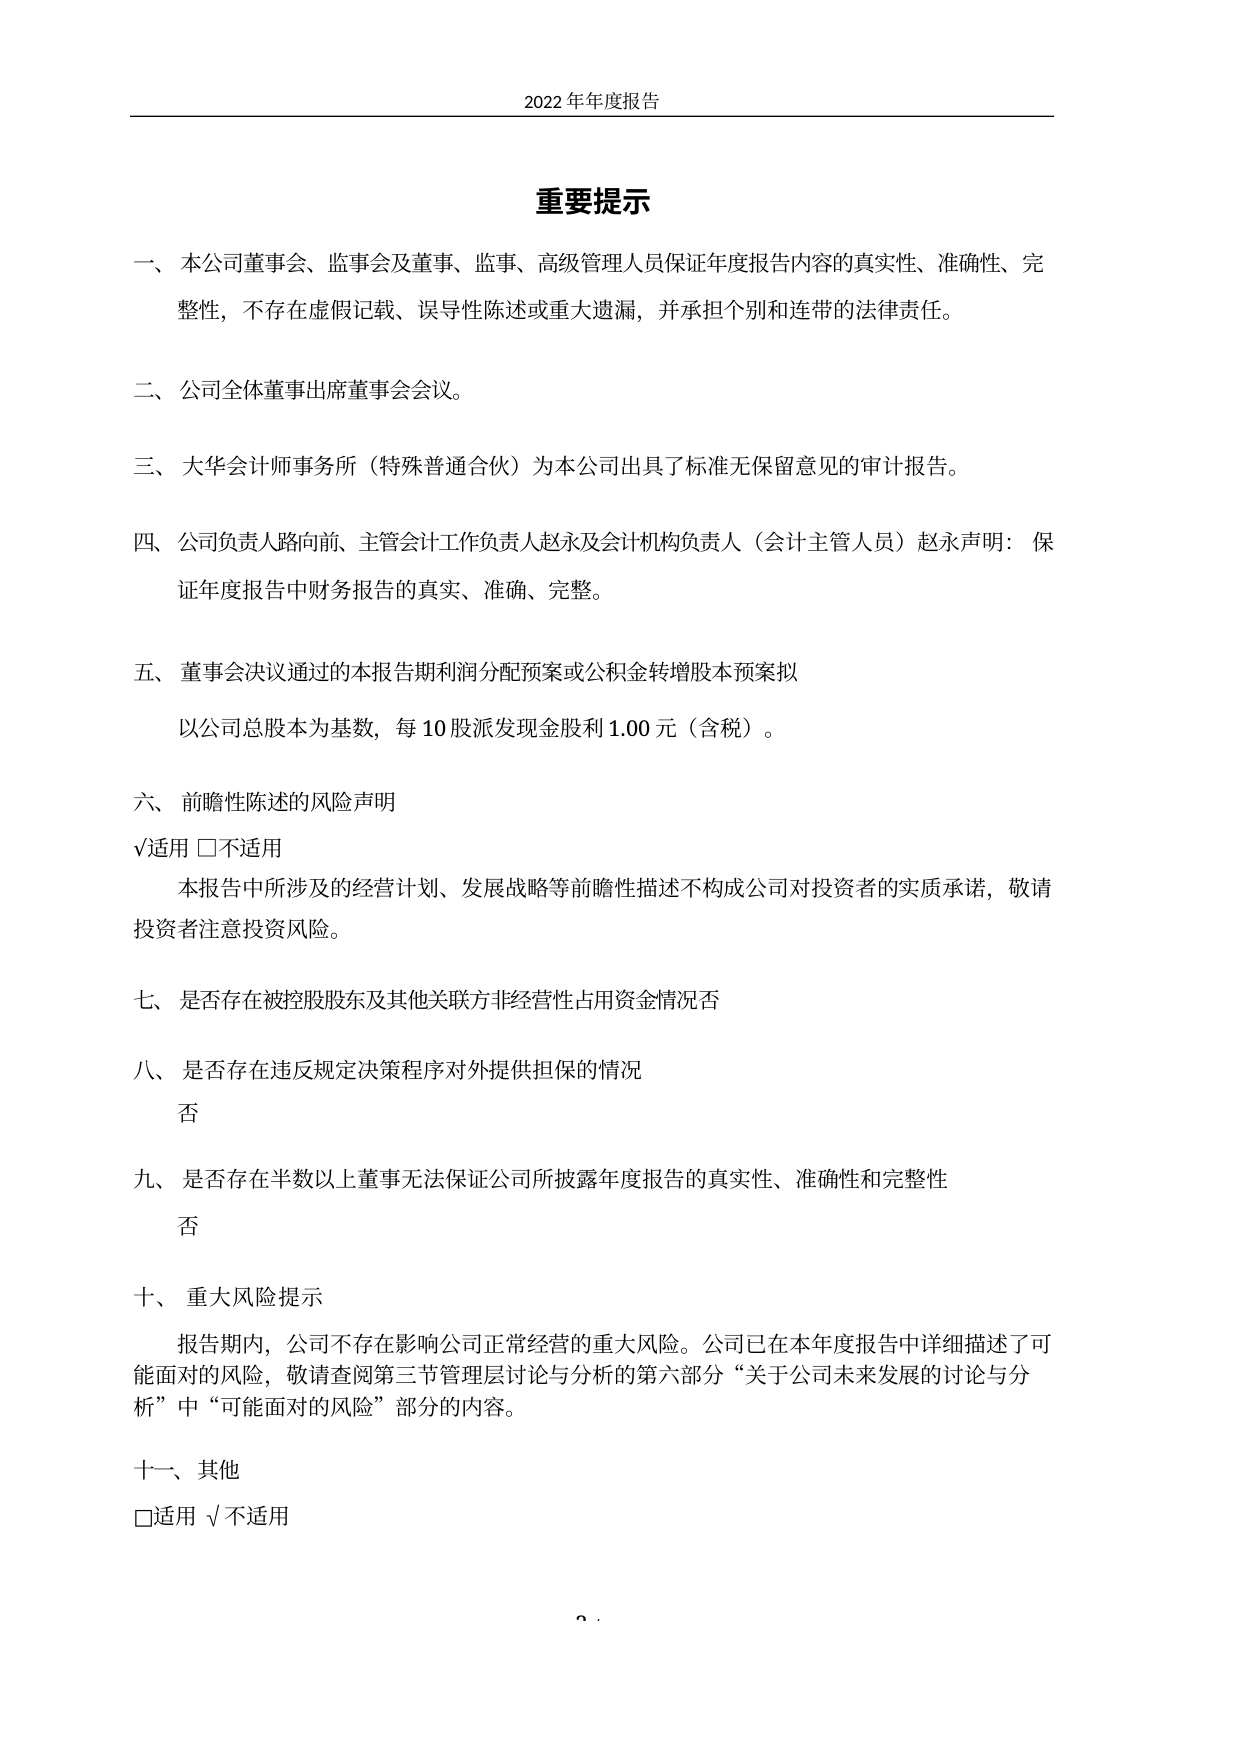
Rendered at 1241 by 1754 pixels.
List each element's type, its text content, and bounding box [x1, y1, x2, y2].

text 一、 本公司董事会、监事会及董事、监事、高级管理人员保证年度报告内容的真实性、准确性、完整性，不存在虚假记载、误导性陈述或重大遗漏，并承担个别和连带的法律责任。 [133, 246, 1065, 325]
text 四、 公司负责人路向前、主管会计工作负责人赵永及会计机构负责人（会计主管人员）赵永声明： 保证年度报告中财务报告的真实、准确、完整。 [133, 526, 1054, 604]
text 八、 是否存在违反规定决策程序对外提供担保的情况否 [133, 1042, 662, 1128]
text 二、 公司全体董事出席董事会会议。 [133, 373, 1130, 405]
text 重要提示 [311, 172, 875, 223]
text 十、 重大风险提示 [133, 1281, 1130, 1312]
text 三、 大华会计师事务所（特殊普通合伙）为本公司出具了标准无保留意见的审计报告。 [133, 449, 1130, 481]
text √适用 □不适用 [133, 831, 1130, 863]
text 十一、 其他 [133, 1454, 1130, 1485]
text 六、 前瞻性陈述的风险声明 [133, 785, 1130, 816]
text 本报告中所涉及的经营计划、发展战略等前瞻性描述不构成公司对投资者的实质承诺，敬请投资者注意投资风险。 [133, 871, 1053, 944]
text 报告期内，公司不存在影响公司正常经营的重大风险。公司已在本年度报告中详细描述了可能面对的风险，敬请查阅第三节管理层讨论与分析的第六部分“关于公司未来发展的讨论与分 析”中“可能面对的风险”部分的内容。 [133, 1327, 1053, 1421]
text □适用 √不适用 [133, 1499, 1130, 1531]
text 九、 是否存在半数以上董事无法保证公司所披露年度报告的真实性、准确性和完整性否 [133, 1162, 969, 1241]
text 五、 董事会决议通过的本报告期利润分配预案或公积金转增股本预案拟以公司总股本为基数，每10股派发现金股利1.00元（含税）。 [133, 655, 810, 743]
text 七、 是否存在被控股股东及其他关联方非经营性占用资金情况否 [133, 984, 728, 1015]
